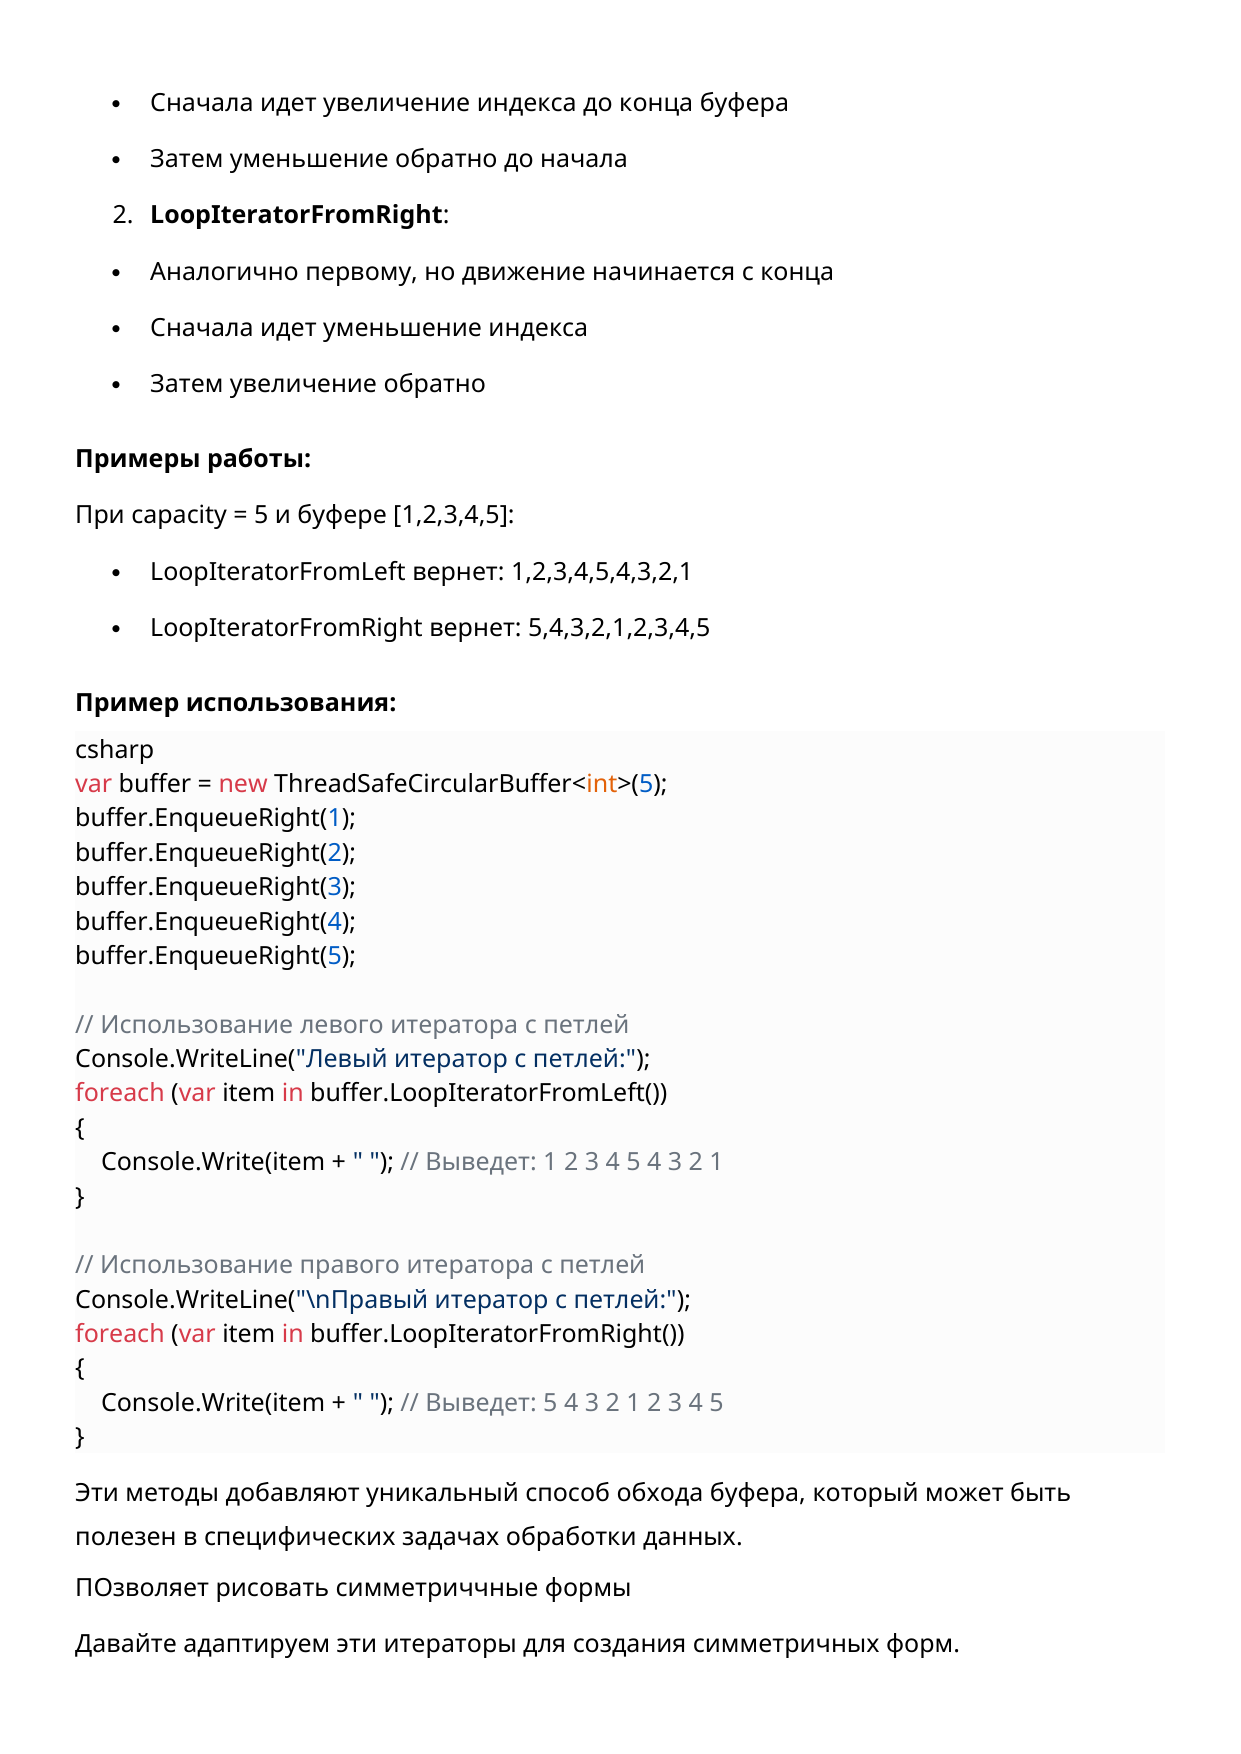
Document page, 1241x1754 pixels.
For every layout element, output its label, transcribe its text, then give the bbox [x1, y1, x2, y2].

list LoopIteratorFromRight: [112, 187, 1165, 231]
text var buffer = new ThreadSafeCircularBuffer<int>(5); [75, 765, 1165, 800]
list LoopIteratorFromRight вернет: 5,4,3,2,1,2,3,4,5 [112, 600, 1165, 644]
text foreach (var item in buffer.LoopIteratorFromLeft()) [75, 1075, 1165, 1109]
list Затем уменьшение обратно до начала [112, 131, 1165, 175]
text buffer.EnqueueRight(5); [75, 937, 1165, 972]
text Console.Write(item + " "); // Выведет: 5 4 3 2 1 2 3 4 5 [75, 1384, 1165, 1418]
list LoopIteratorFromLeft вернет: 1,2,3,4,5,4,3,2,1 [112, 544, 1165, 587]
text } [75, 1418, 1165, 1453]
text Эти методы добавляют уникальный способ обхода буфера, который может быть полезен в специфических задачах обработки данных. [75, 1465, 1165, 1553]
list Аналогично первому, но движение начинается с конца [112, 244, 1165, 287]
text foreach (var item in buffer.LoopIteratorFromRight()) [75, 1315, 1165, 1350]
text // Использование левого итератора с петлей [75, 1006, 1165, 1040]
text // Использование правого итератора с петлей [75, 1247, 1165, 1281]
text { [75, 1109, 1165, 1143]
text buffer.EnqueueRight(4); [75, 903, 1165, 937]
text buffer.EnqueueRight(1); [75, 800, 1165, 834]
text { [75, 1350, 1165, 1384]
text Console.WriteLine("Левый итератор с петлей:"); [75, 1040, 1165, 1075]
text ПОзволяет рисовать симметриччные формы [75, 1569, 1165, 1603]
text Console.WriteLine("\nПравый итератор с петлей:"); [75, 1281, 1165, 1315]
text При capacity = 5 и буфере [1,2,3,4,5]: [75, 487, 1165, 531]
text Примеры работы: [75, 431, 1165, 475]
list Затем увеличение обратно [112, 356, 1165, 400]
text Console.Write(item + " "); // Выведет: 1 2 3 4 5 4 3 2 1 [75, 1143, 1165, 1178]
text csharp [75, 731, 1165, 765]
text buffer.EnqueueRight(2); [75, 834, 1165, 868]
text Пример использования: [75, 675, 1165, 719]
list Сначала идет уменьшение индекса [112, 300, 1165, 344]
list Сначала идет увеличение индекса до конца буфера [112, 75, 1165, 119]
text buffer.EnqueueRight(3); [75, 868, 1165, 903]
text } [75, 1178, 1165, 1212]
text Давайте адаптируем эти итераторы для создания симметричных форм. [75, 1616, 1165, 1660]
